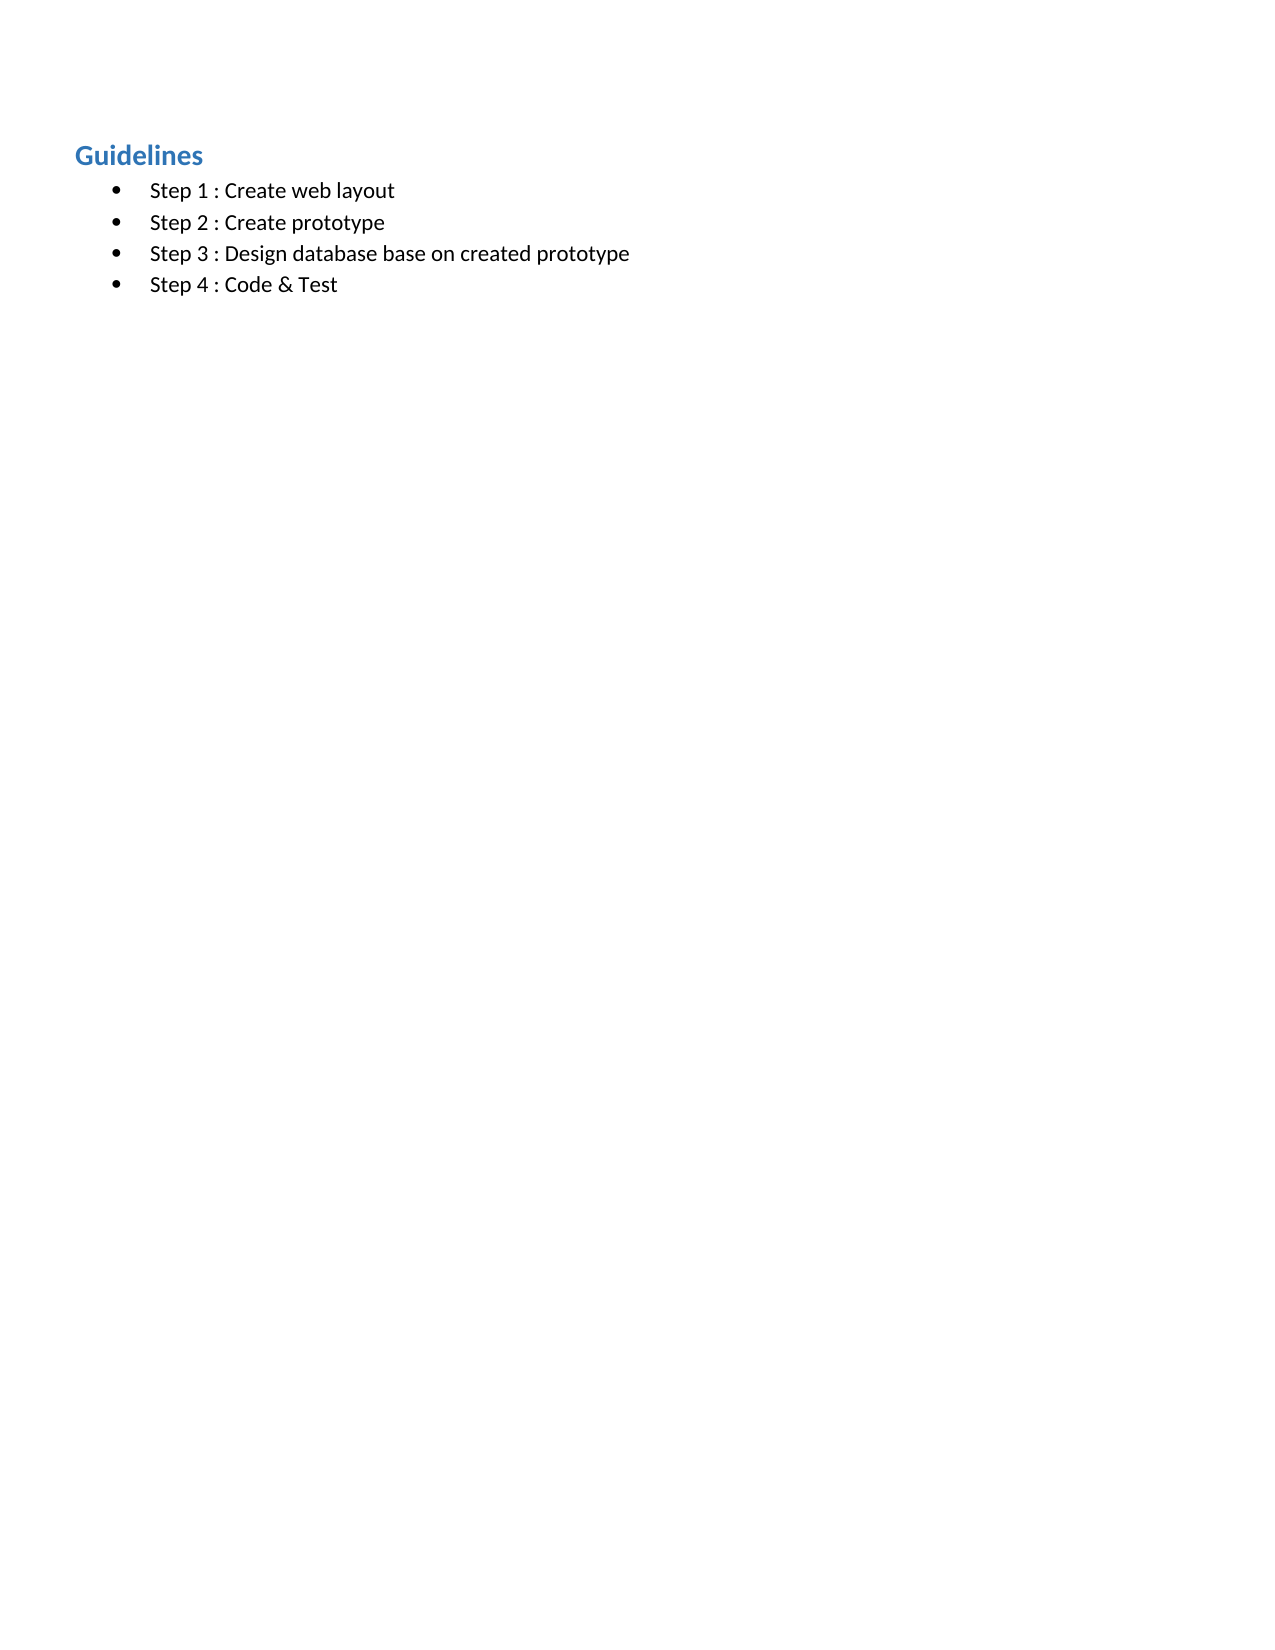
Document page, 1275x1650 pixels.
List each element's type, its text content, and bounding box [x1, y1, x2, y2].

list Step 1 : Create web layout [112, 173, 1200, 204]
list Step 4 : Code & Test [112, 267, 1200, 298]
text Guidelines [75, 137, 1200, 173]
list Step 2 : Create prototype [112, 204, 1200, 236]
list Step 3 : Design database base on created prototype [112, 236, 1200, 267]
